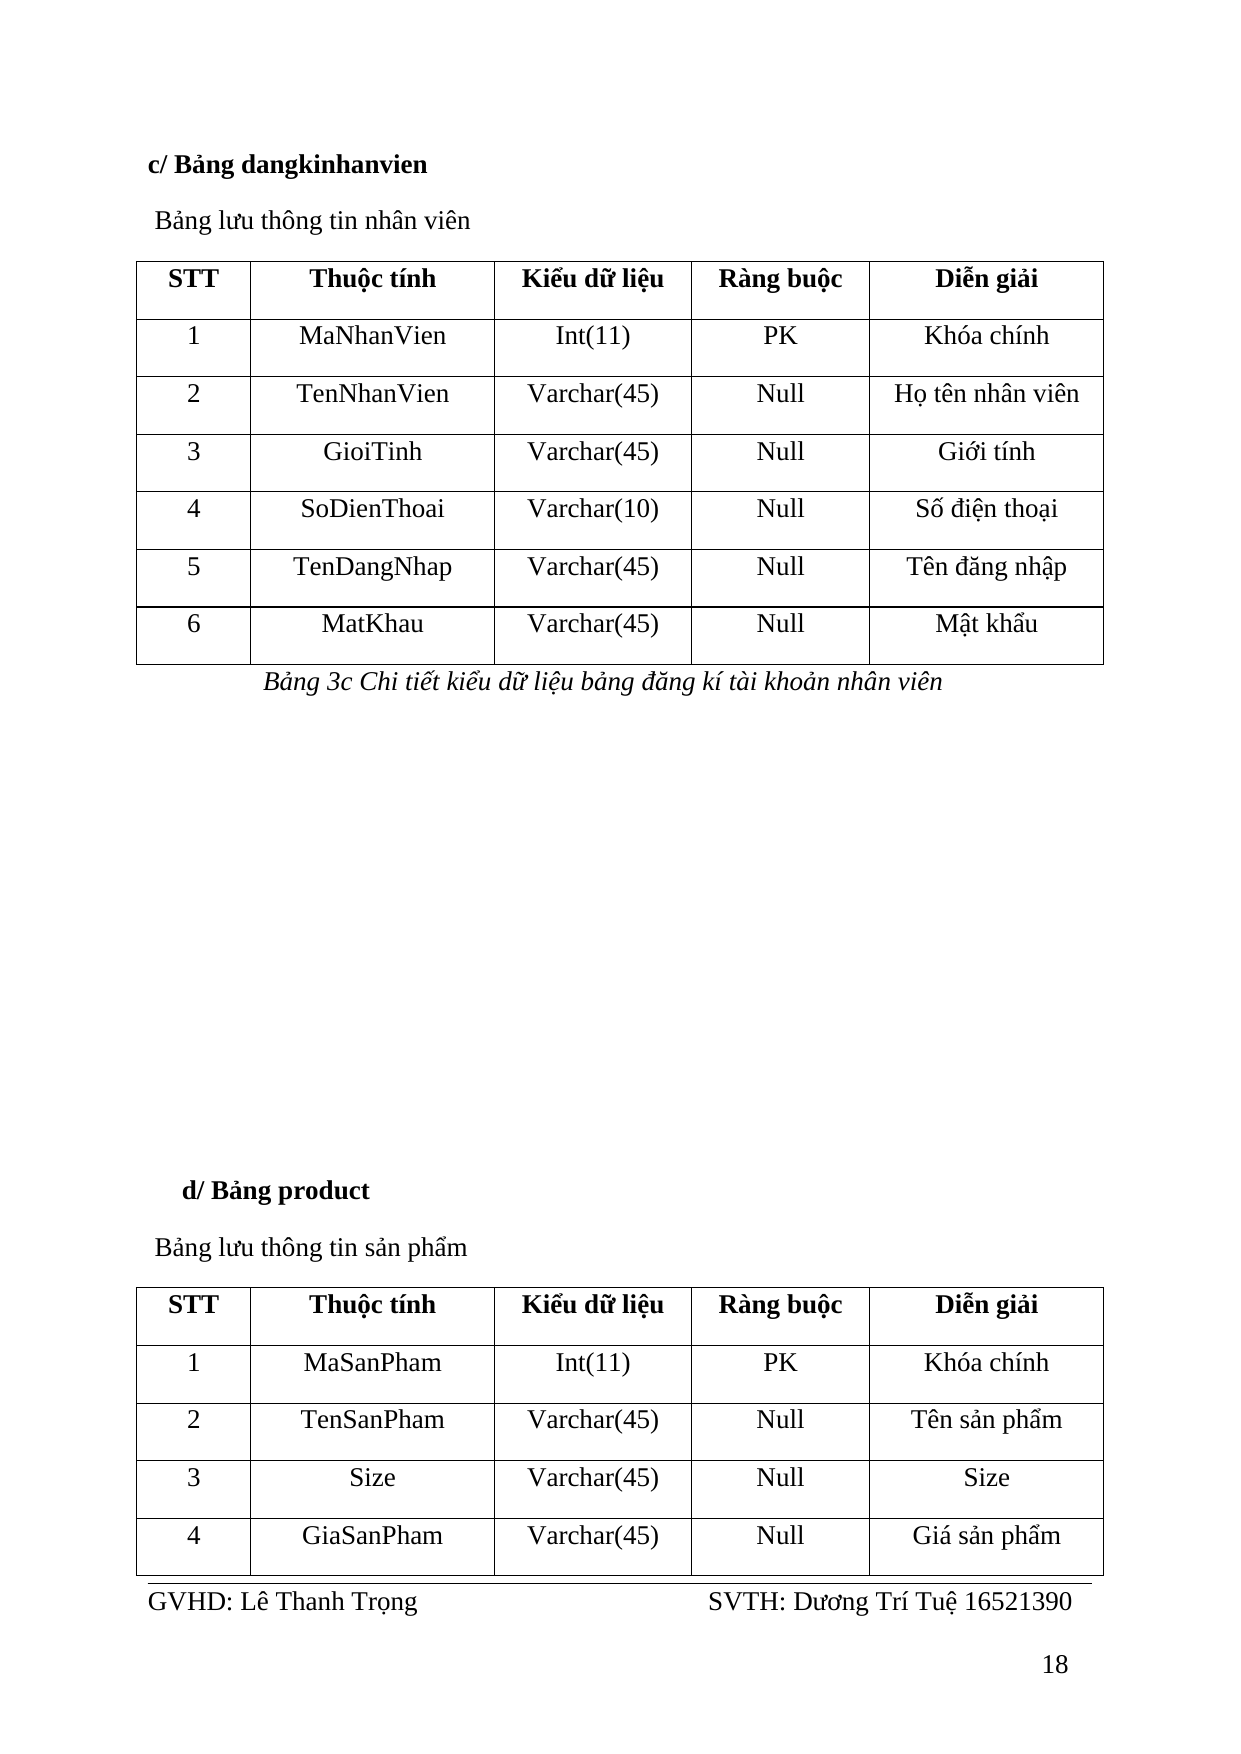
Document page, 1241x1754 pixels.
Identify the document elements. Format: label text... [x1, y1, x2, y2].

table_cell Giới tính [870, 435, 1103, 491]
table_cell Khóa chính [870, 320, 1103, 376]
table_cell GioiTinh [251, 435, 494, 491]
table_header STT [137, 1288, 250, 1345]
table_cell 6 [137, 608, 250, 664]
table_cell Size [870, 1461, 1103, 1518]
table_cell 3 [137, 1461, 250, 1518]
table_cell Null [692, 1404, 869, 1460]
table_cell Varchar(45) [495, 1461, 691, 1518]
table_cell Varchar(45) [495, 608, 691, 664]
table_cell 4 [137, 1519, 250, 1575]
table_header Kiểu dữ liệu [495, 1288, 691, 1345]
table_cell Varchar(10) [495, 492, 691, 549]
table_cell 2 [137, 1404, 250, 1460]
table_cell Null [692, 550, 869, 606]
table_cell SoDienThoai [251, 492, 494, 549]
table_cell Null [692, 377, 869, 434]
table_cell Null [692, 1519, 869, 1575]
text Bảng lưu thông tin nhân viên [148, 204, 1092, 235]
table_cell MatKhau [251, 608, 494, 664]
table_cell GiaSanPham [251, 1519, 494, 1575]
table_cell 1 [137, 320, 250, 376]
text Bảng lưu thông tin sản phẩm [148, 1231, 1092, 1262]
table_cell Mật khẩu [870, 608, 1103, 664]
table_cell Tên sản phẩm [870, 1404, 1103, 1460]
table_cell Varchar(45) [495, 550, 691, 606]
table_header Thuộc tính [251, 1288, 494, 1345]
text c/ Bảng dangkinhanvien [148, 148, 1092, 179]
table_cell Size [251, 1461, 494, 1518]
table_cell TenNhanVien [251, 377, 494, 434]
text d/ Bảng product [148, 1174, 1092, 1205]
table_cell Giá sản phẩm [870, 1519, 1103, 1575]
table_cell Int(11) [495, 1346, 691, 1402]
table_cell TenDangNhap [251, 550, 494, 606]
table_cell Null [692, 608, 869, 664]
table_header Ràng buộc [692, 262, 869, 318]
table_header Ràng buộc [692, 1288, 869, 1345]
table_cell Null [692, 1461, 869, 1518]
table_cell Khóa chính [870, 1346, 1103, 1402]
table_header Thuộc tính [251, 262, 494, 318]
table_cell Số điện thoại [870, 492, 1103, 549]
table_cell 4 [137, 492, 250, 549]
table_cell Null [692, 435, 869, 491]
table_cell Varchar(45) [495, 1404, 691, 1460]
table_cell Null [692, 492, 869, 549]
table_cell Tên đăng nhập [870, 550, 1103, 606]
table_cell 2 [137, 377, 250, 434]
table_cell Varchar(45) [495, 435, 691, 491]
table_header Kiểu dữ liệu [495, 262, 691, 318]
table_cell MaSanPham [251, 1346, 494, 1402]
table_cell 3 [137, 435, 250, 491]
table_cell Varchar(45) [495, 377, 691, 434]
table_cell TenSanPham [251, 1404, 494, 1460]
table_cell 5 [137, 550, 250, 606]
table_cell PK [692, 320, 869, 376]
table_cell MaNhanVien [251, 320, 494, 376]
text Bảng 3c Chi tiết kiểu dữ liệu bảng đăng kí tài khoản nhân viên [148, 665, 1092, 696]
table_cell Họ tên nhân viên [870, 377, 1103, 434]
table_header STT [137, 262, 250, 318]
table_header Diễn giải [870, 262, 1103, 318]
table_cell PK [692, 1346, 869, 1402]
table_header Diễn giải [870, 1288, 1103, 1345]
table_cell 1 [137, 1346, 250, 1402]
table_cell Int(11) [495, 320, 691, 376]
table_cell Varchar(45) [495, 1519, 691, 1575]
